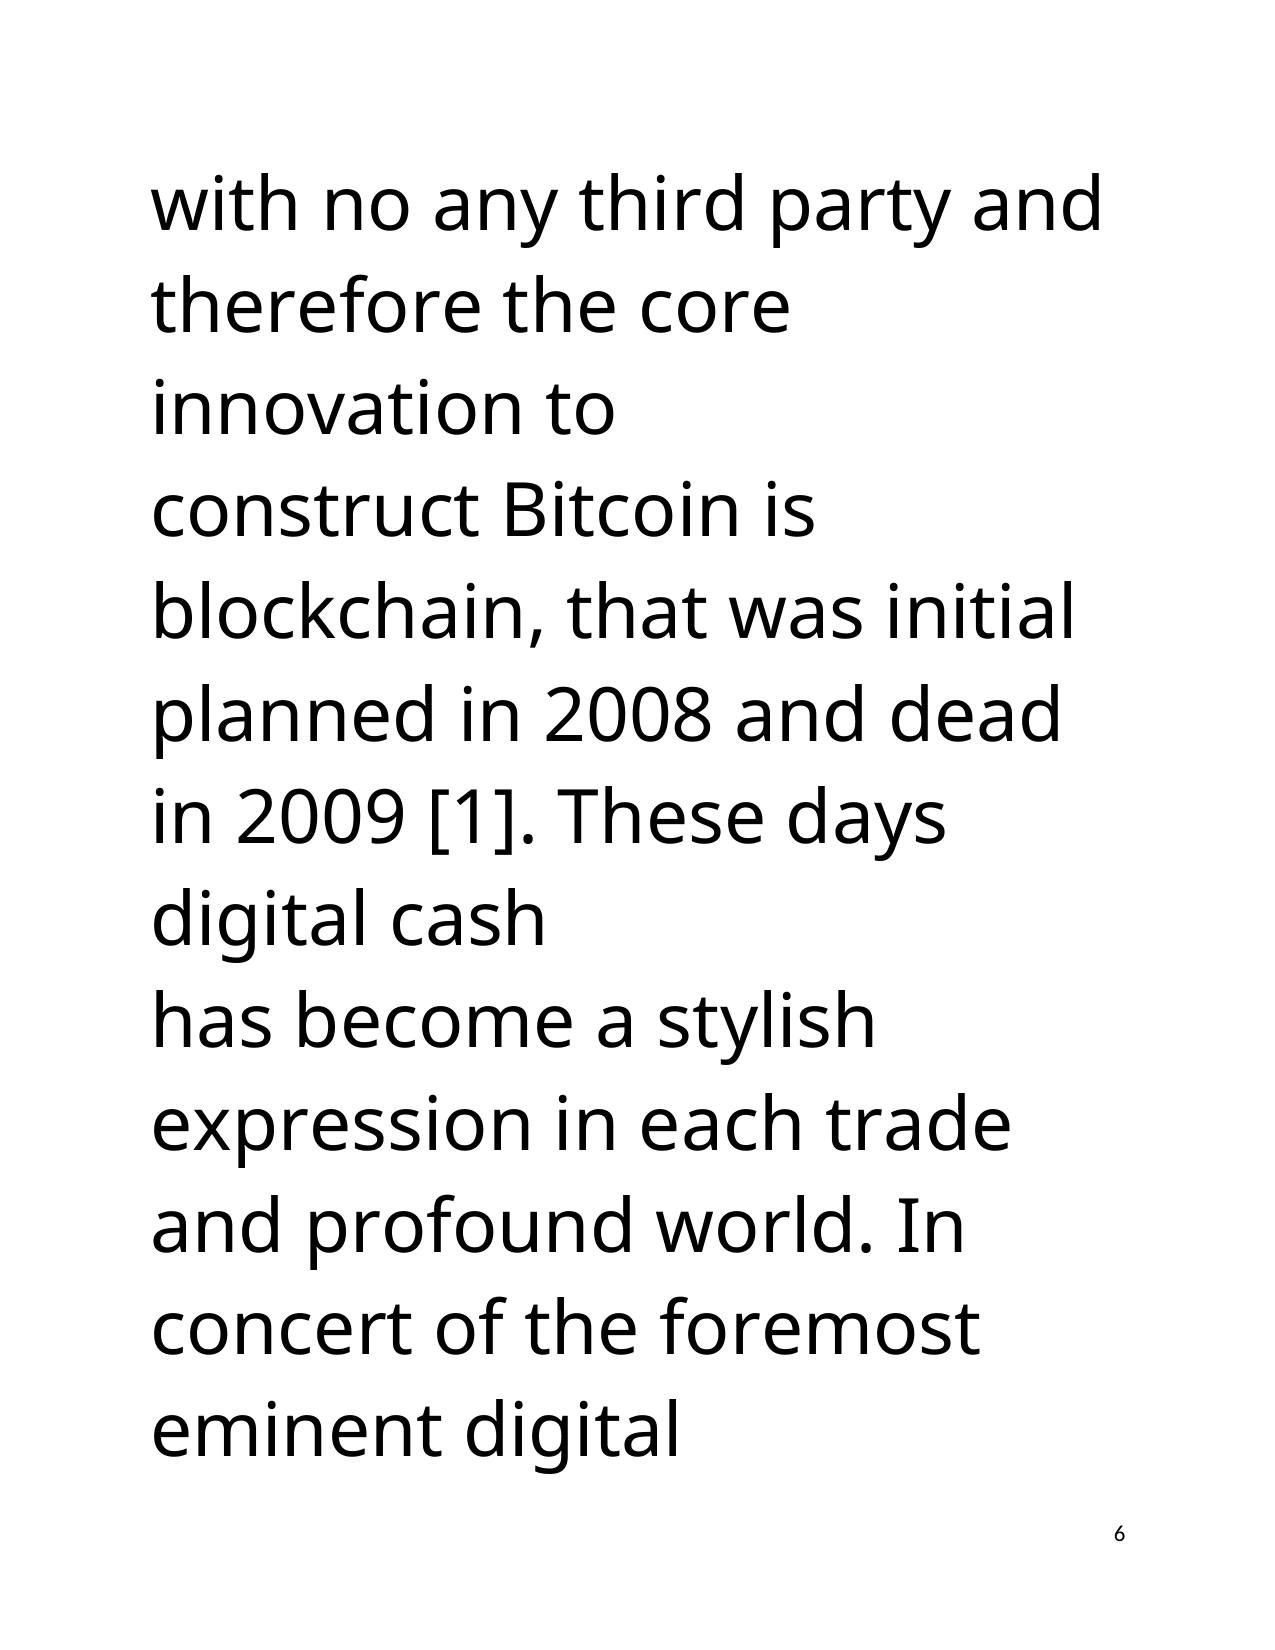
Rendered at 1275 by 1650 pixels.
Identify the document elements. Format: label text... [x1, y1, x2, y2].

text has become a stylish expression in each trade and profound world. In concert of the foremost eminent digital [150, 967, 1125, 1478]
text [150, 150, 1125, 457]
text construct Bitcoin is blockchain, that was initial planned in 2008 and dead in 2009 [1]. These days digital cash [150, 457, 1125, 967]
